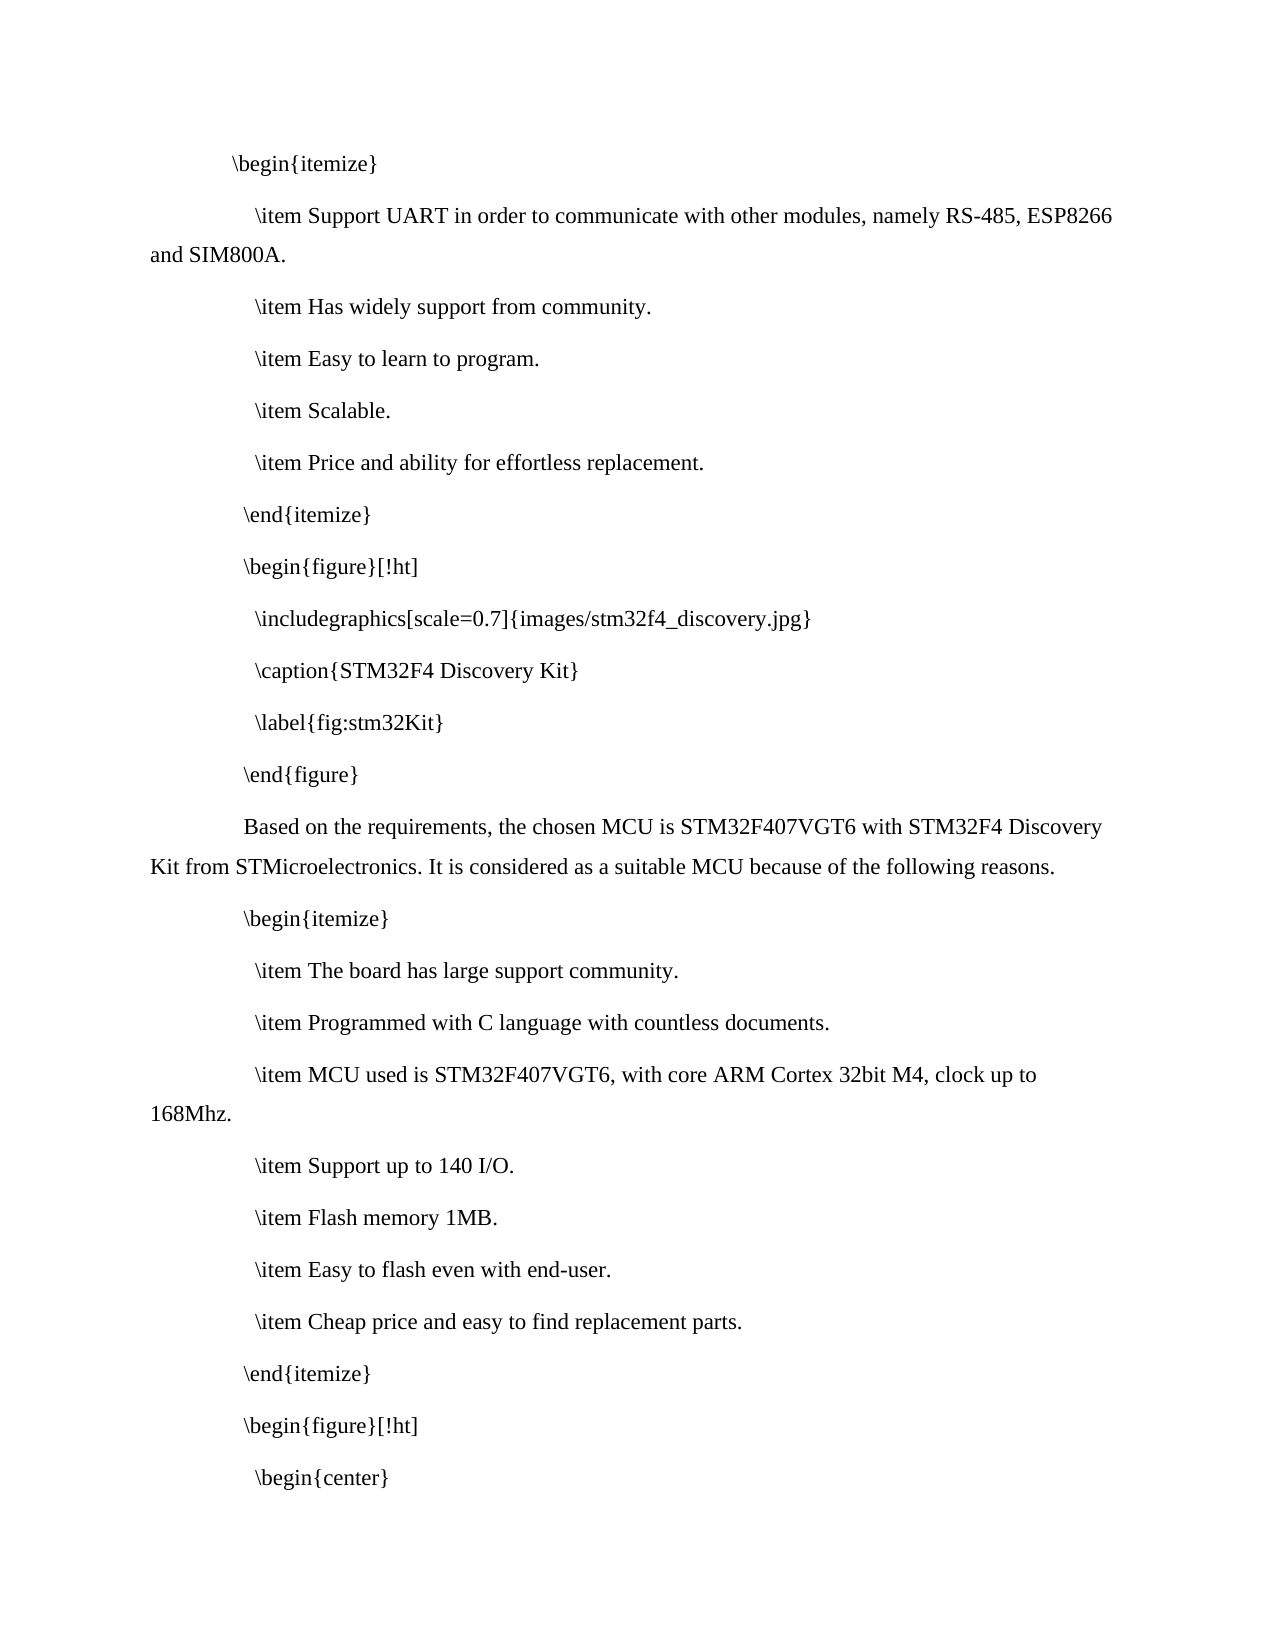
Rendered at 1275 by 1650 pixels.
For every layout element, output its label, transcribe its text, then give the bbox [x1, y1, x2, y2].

text \includegraphics[scale=0.7]{images/stm32f4_discovery.jpg} [150, 605, 1125, 632]
text \item Scalable. [150, 397, 1125, 424]
text \end{figure} [150, 761, 1125, 788]
text \item The board has large support community. [150, 957, 1125, 983]
text \end{itemize} [150, 501, 1125, 528]
text Based on the requirements, the chosen MCU is STM32F407VGT6 with STM32F4 Discovery Kit from STMicroelectronics. It is considered as a suitable MCU because of the following reasons. [150, 813, 1125, 879]
text \begin{itemize} [150, 905, 1125, 931]
text \item Flash memory 1MB. [150, 1204, 1125, 1230]
text \item Support UART in order to communicate with other modules, namely RS-485, ESP8266 and SIM800A. [150, 202, 1125, 268]
text \begin{center} [150, 1464, 1125, 1490]
text \begin{figure}[!ht] [150, 553, 1125, 580]
text \item Cheap price and easy to find replacement parts. [150, 1308, 1125, 1334]
text \end{itemize} [150, 1360, 1125, 1386]
text \caption{STM32F4 Discovery Kit} [150, 657, 1125, 684]
text \begin{figure}[!ht] [150, 1412, 1125, 1438]
text \item Support up to 140 I/O. [150, 1152, 1125, 1178]
text \begin{itemize} [150, 150, 1125, 176]
text \item Programmed with C language with countless documents. [150, 1009, 1125, 1035]
text \item Has widely support from community. [150, 293, 1125, 320]
text \label{fig:stm32Kit} [150, 709, 1125, 736]
text \item Easy to flash even with end-user. [150, 1256, 1125, 1282]
text \item MCU used is STM32F407VGT6, with core ARM Cortex 32bit M4, clock up to 168Mhz. [150, 1061, 1125, 1126]
text \item Easy to learn to program. [150, 345, 1125, 372]
text \item Price and ability for effortless replacement. [150, 449, 1125, 476]
